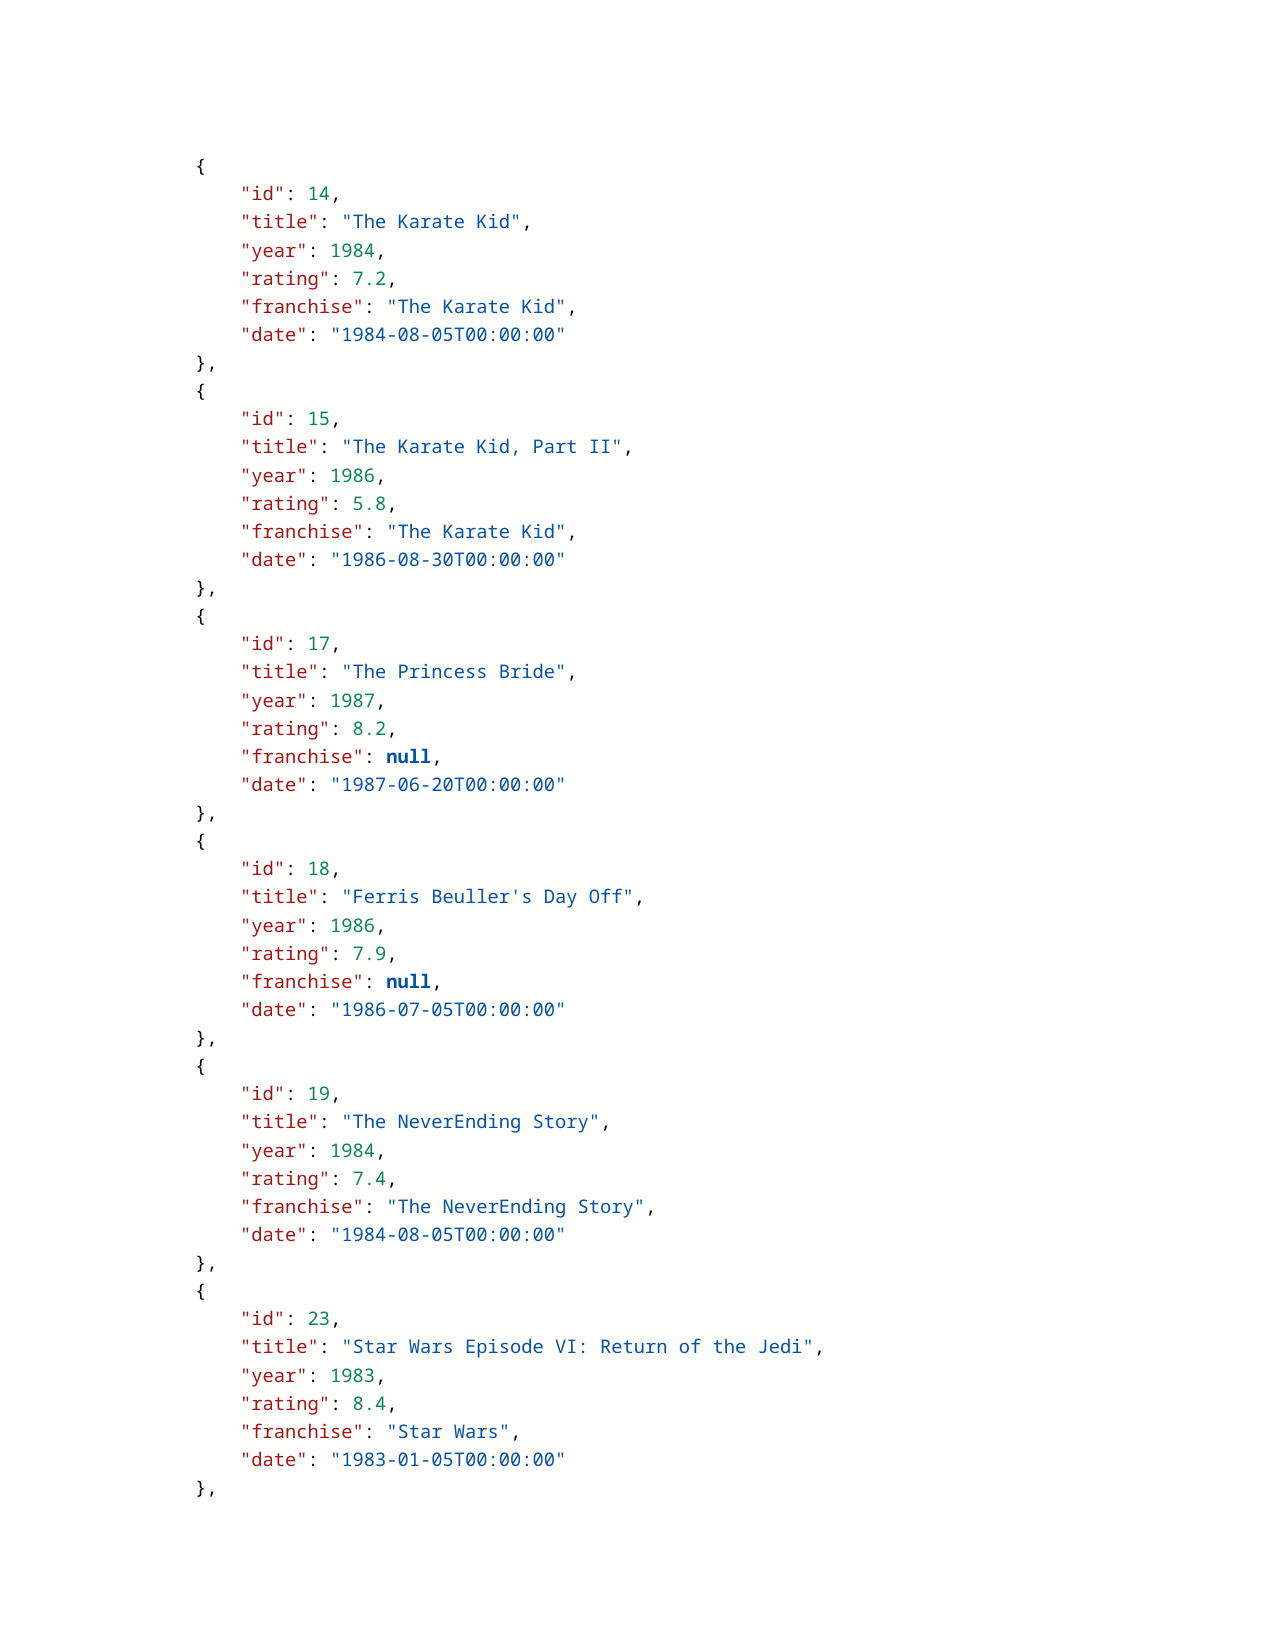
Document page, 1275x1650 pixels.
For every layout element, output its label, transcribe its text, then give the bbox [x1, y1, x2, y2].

text "franchise": "The Karate Kid", [150, 516, 1125, 544]
text "rating": 7.4, [150, 1162, 1125, 1191]
text { [150, 1050, 1125, 1078]
text }, [150, 1247, 1125, 1275]
text "date": "1983-01-05T00:00:00" [150, 1444, 1125, 1472]
text { [150, 1275, 1125, 1303]
text "rating": 7.2, [150, 262, 1125, 291]
text "id": 14, [150, 178, 1125, 206]
text "date": "1986-08-30T00:00:00" [150, 544, 1125, 572]
text "title": "The Princess Bride", [150, 656, 1125, 684]
text "year": 1983, [150, 1359, 1125, 1387]
text "rating": 5.8, [150, 487, 1125, 516]
text "title": "The Karate Kid, Part II", [150, 431, 1125, 459]
text "rating": 8.2, [150, 712, 1125, 741]
text "date": "1986-07-05T00:00:00" [150, 994, 1125, 1022]
text "id": 18, [150, 853, 1125, 881]
text { [150, 825, 1125, 853]
text "year": 1984, [150, 234, 1125, 262]
text { [150, 375, 1125, 403]
text "date": "1984-08-05T00:00:00" [150, 1219, 1125, 1247]
text }, [150, 797, 1125, 825]
text { [150, 600, 1125, 628]
text "year": 1984, [150, 1134, 1125, 1162]
text }, [150, 1022, 1125, 1050]
text "date": "1987-06-20T00:00:00" [150, 769, 1125, 797]
text "id": 19, [150, 1078, 1125, 1106]
text { [150, 150, 1125, 178]
text "title": "The NeverEnding Story", [150, 1106, 1125, 1134]
text "franchise": "The Karate Kid", [150, 291, 1125, 319]
text "date": "1984-08-05T00:00:00" [150, 319, 1125, 347]
text "rating": 8.4, [150, 1387, 1125, 1416]
text "year": 1986, [150, 909, 1125, 937]
text }, [150, 1472, 1125, 1500]
text }, [150, 347, 1125, 375]
text "title": "Star Wars Episode VI: Return of the Jedi", [150, 1331, 1125, 1359]
text "id": 17, [150, 628, 1125, 656]
text "franchise": "Star Wars", [150, 1416, 1125, 1444]
text "year": 1986, [150, 459, 1125, 487]
text "title": "Ferris Beuller's Day Off", [150, 881, 1125, 909]
text }, [150, 572, 1125, 600]
text "franchise": null, [150, 966, 1125, 994]
text "year": 1987, [150, 684, 1125, 712]
text "rating": 7.9, [150, 937, 1125, 966]
text "id": 23, [150, 1303, 1125, 1331]
text "franchise": "The NeverEnding Story", [150, 1191, 1125, 1219]
text "id": 15, [150, 403, 1125, 431]
text "franchise": null, [150, 741, 1125, 769]
text "title": "The Karate Kid", [150, 206, 1125, 234]
